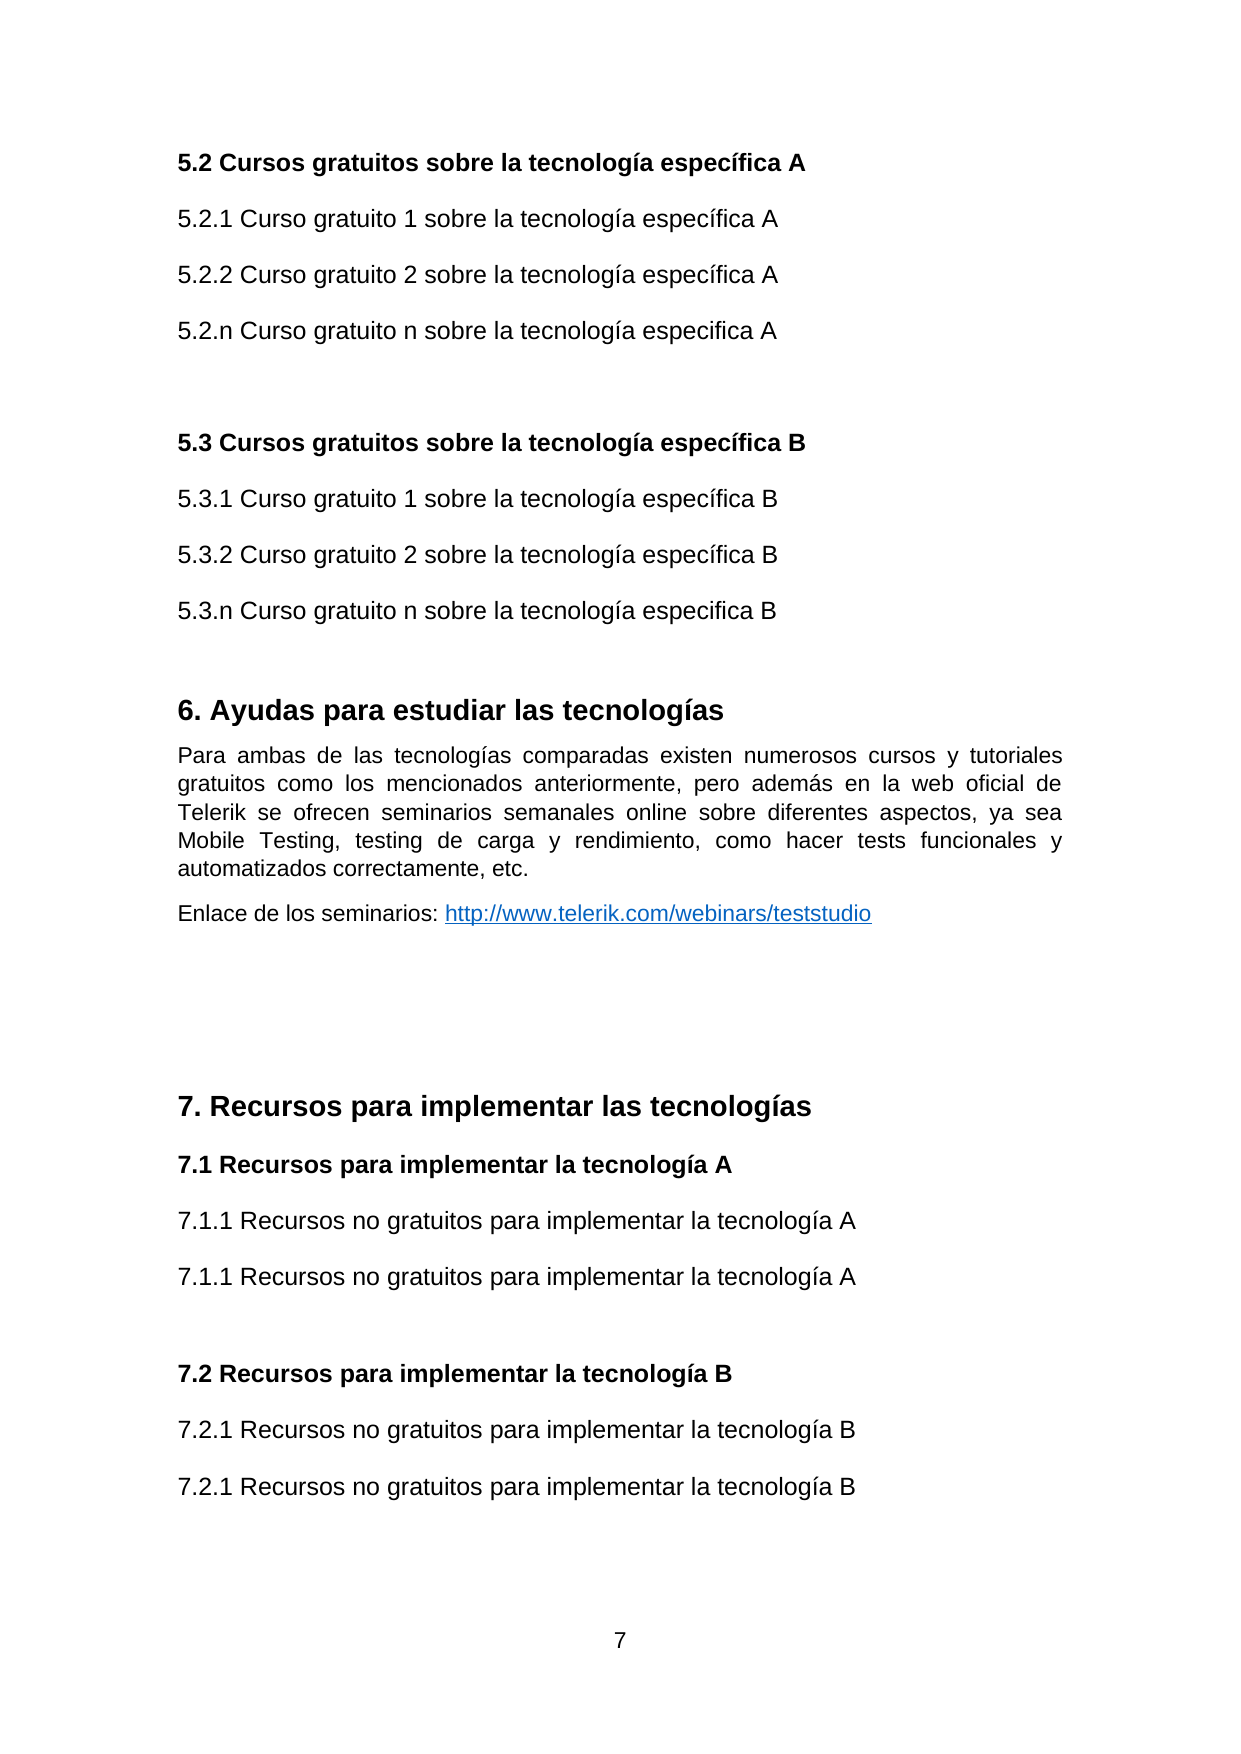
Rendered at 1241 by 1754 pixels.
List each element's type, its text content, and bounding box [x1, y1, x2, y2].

subtitle 5.3.n Curso gratuito n sobre la tecnología especifica B [177, 596, 1063, 625]
subtitle 5.2 Cursos gratuitos sobre la tecnología específica A [177, 148, 1063, 176]
subtitle 5.2.n Curso gratuito n sobre la tecnología especifica A [177, 316, 1063, 344]
subtitle 7.1.1 Recursos no gratuitos para implementar la tecnología A [177, 1262, 1063, 1291]
subtitle 5.3.1 Curso gratuito 1 sobre la tecnología específica B [177, 484, 1063, 513]
subtitle 5.2.1 Curso gratuito 1 sobre la tecnología específica A [177, 204, 1063, 232]
subtitle 7.2.1 Recursos no gratuitos para implementar la tecnología B [177, 1415, 1063, 1444]
subtitle 7.1.1 Recursos no gratuitos para implementar la tecnología A [177, 1206, 1063, 1235]
text Enlace de los seminarios: http://www.telerik.com/webinars/teststudio [177, 900, 1063, 927]
subtitle 7.2.1 Recursos no gratuitos para implementar la tecnología B [177, 1471, 1063, 1500]
subtitle 7. Recursos para implementar las tecnologías [177, 1089, 1063, 1123]
subtitle 5.3 Cursos gratuitos sobre la tecnología específica B [177, 428, 1063, 457]
subtitle 6. Ayudas para estudiar las tecnologías [177, 693, 1063, 726]
subtitle 5.3.2 Curso gratuito 2 sobre la tecnología específica B [177, 540, 1063, 569]
subtitle 7.2 Recursos para implementar la tecnología B [177, 1359, 1063, 1388]
subtitle 7.1 Recursos para implementar la tecnología A [177, 1150, 1063, 1179]
text Para ambas de las tecnologías comparadas existen numerosos cursos y tutoriales gratuitos como los mencionados anteriormente, pero además en la web oficial de Telerik se ofrecen seminarios semanales online sobre diferentes aspectos, ya sea Mobile Testing, testing de carga y rendimiento, como hacer tests funcionales y automatizados correctamente, etc. [177, 742, 1063, 882]
subtitle 5.2.2 Curso gratuito 2 sobre la tecnología específica A [177, 260, 1063, 288]
